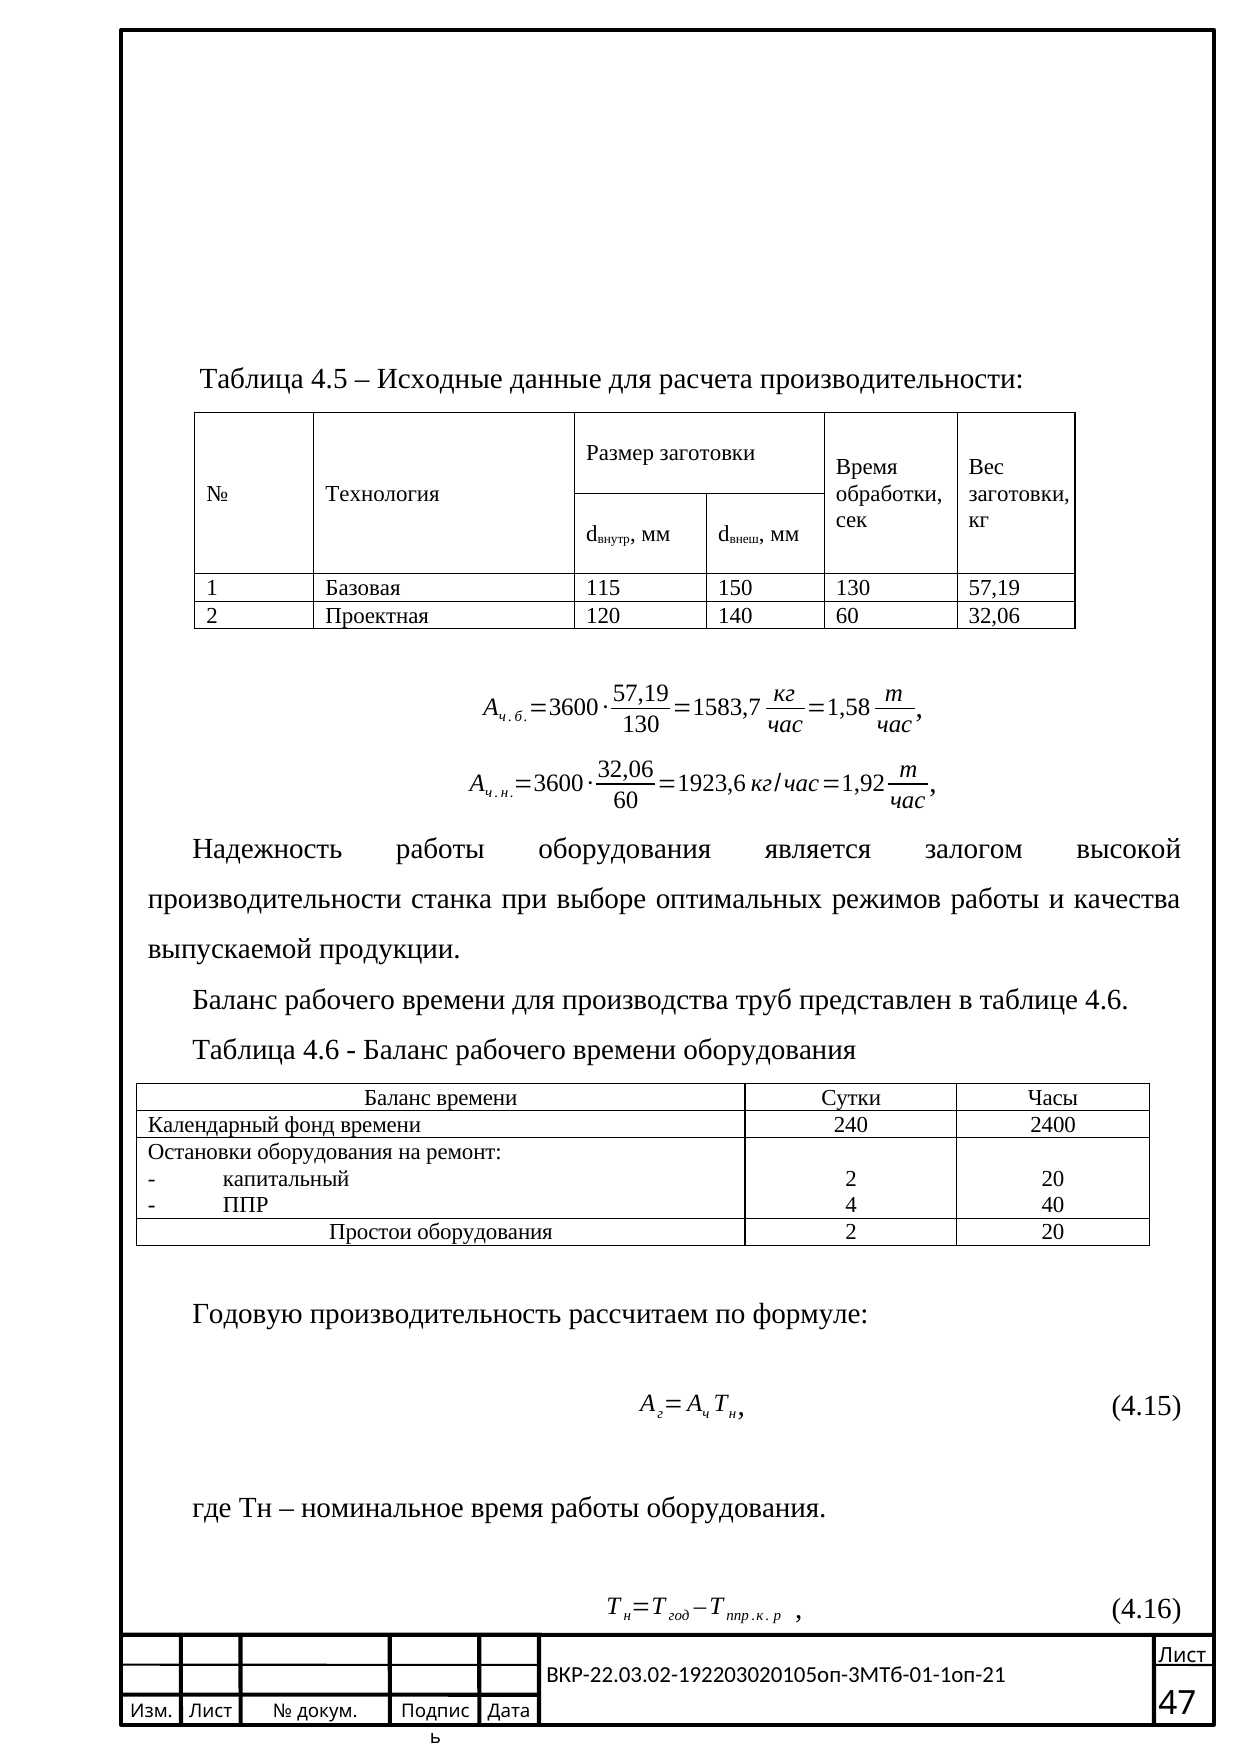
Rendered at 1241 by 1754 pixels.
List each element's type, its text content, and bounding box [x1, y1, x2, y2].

table_cell 240 [746, 1111, 956, 1137]
table_header Время обработки, сек [825, 413, 957, 573]
text где Тн – номинальное время работы оборудования. [148, 1490, 1181, 1524]
table_cell 2400 [957, 1111, 1149, 1137]
table_cell Проектная [314, 602, 574, 628]
table_cell 140 [707, 602, 824, 628]
table_cell dвнеш, мм [707, 494, 824, 573]
table_header Баланс времени [137, 1084, 744, 1110]
text , [148, 755, 1211, 814]
table_header Размер заготовки [575, 413, 824, 492]
table_cell 57,19 [958, 574, 1074, 601]
table_header Вес заготовки, кг [958, 413, 1074, 573]
table_cell 130 [825, 574, 957, 601]
table_cell 60 [825, 602, 957, 628]
table_cell Календарный фонд времени [137, 1111, 744, 1137]
table_cell 32,06 [958, 602, 1074, 628]
table_cell 120 [575, 602, 706, 628]
text Баланс рабочего времени для производства труб представлен в таблице 4.6. [148, 982, 1181, 1015]
text Таблица 4.6 - Баланс рабочего времени оборудования [148, 1032, 1181, 1066]
table_cell 115 [575, 574, 706, 601]
table_cell Простои оборудования [137, 1219, 744, 1245]
table_header Часы [957, 1084, 1149, 1110]
table_cell 20 40 [957, 1138, 1149, 1217]
text Годовую производительность рассчитаем по формуле: [148, 1296, 1181, 1330]
table_cell Базовая [314, 574, 574, 601]
table_cell 2 4 [746, 1138, 956, 1217]
text Таблица 4.5 – Исходные данные для расчета производительности: [148, 361, 1211, 395]
table_cell Остановки оборудования на ремонт: капитальный ППР [137, 1138, 744, 1217]
table_cell 2 [746, 1219, 956, 1245]
table_cell 20 [957, 1219, 1149, 1245]
text Надежность работы оборудования является залогом высокой производительности станка при выборе оптимальных режимов работы и качества выпускаемой продукции. [148, 831, 1181, 965]
table_cell 150 [707, 574, 824, 601]
text , (4.15) [148, 1346, 1181, 1423]
table_cell 1 [195, 574, 313, 601]
table_header Технология [314, 413, 574, 573]
table_header № [195, 413, 313, 573]
table_header Сутки [746, 1084, 956, 1110]
table_cell dвнутр, мм [575, 494, 706, 573]
text , (4.16) [148, 1591, 1181, 1626]
text , [148, 679, 1211, 738]
table_cell 2 [195, 602, 313, 628]
